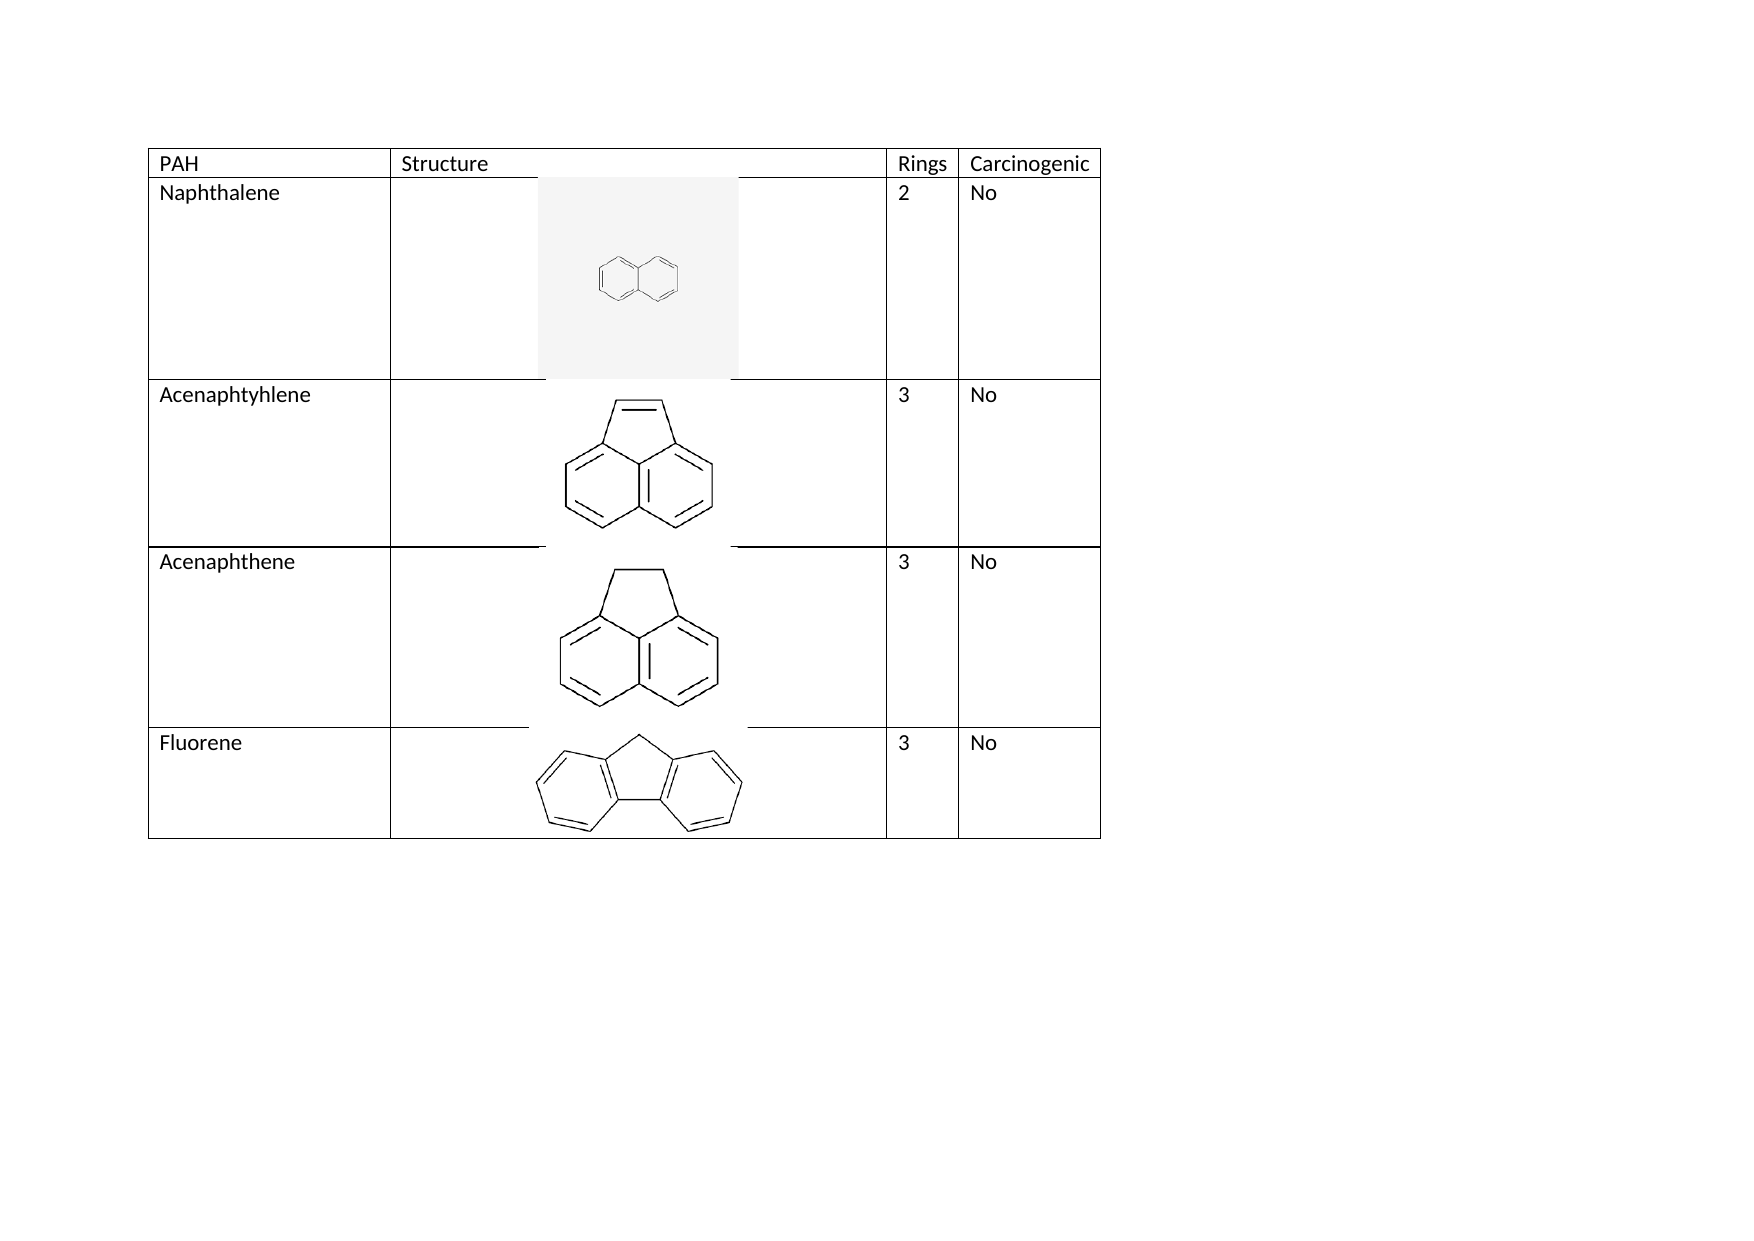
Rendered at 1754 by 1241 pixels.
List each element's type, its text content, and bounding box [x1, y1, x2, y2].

table_cell [738, 548, 886, 727]
table_cell 3 [887, 548, 958, 727]
table_cell [391, 178, 537, 379]
table_cell [391, 548, 539, 727]
table_header Carcinogenic [959, 149, 1100, 177]
table_cell 2 [887, 178, 958, 379]
table_cell 3 [887, 380, 958, 546]
table_cell Acenaphtyhlene [149, 380, 390, 546]
table_cell Naphthalene [149, 178, 390, 379]
table_cell [748, 728, 886, 837]
table_header Rings [887, 149, 958, 177]
table_header PAH [149, 149, 390, 177]
table_cell No [959, 178, 1100, 379]
table_cell [739, 178, 886, 379]
table_cell Fluorene [149, 728, 390, 837]
table_cell [391, 728, 529, 837]
table_cell Acenaphthene [149, 548, 390, 727]
table_cell No [959, 728, 1100, 837]
table_cell No [959, 380, 1100, 546]
table_cell 3 [887, 728, 958, 837]
table_cell No [959, 548, 1100, 727]
picture [529, 177, 748, 838]
table_cell [731, 380, 886, 546]
table_cell [391, 380, 546, 546]
table_header Structure [391, 149, 886, 177]
